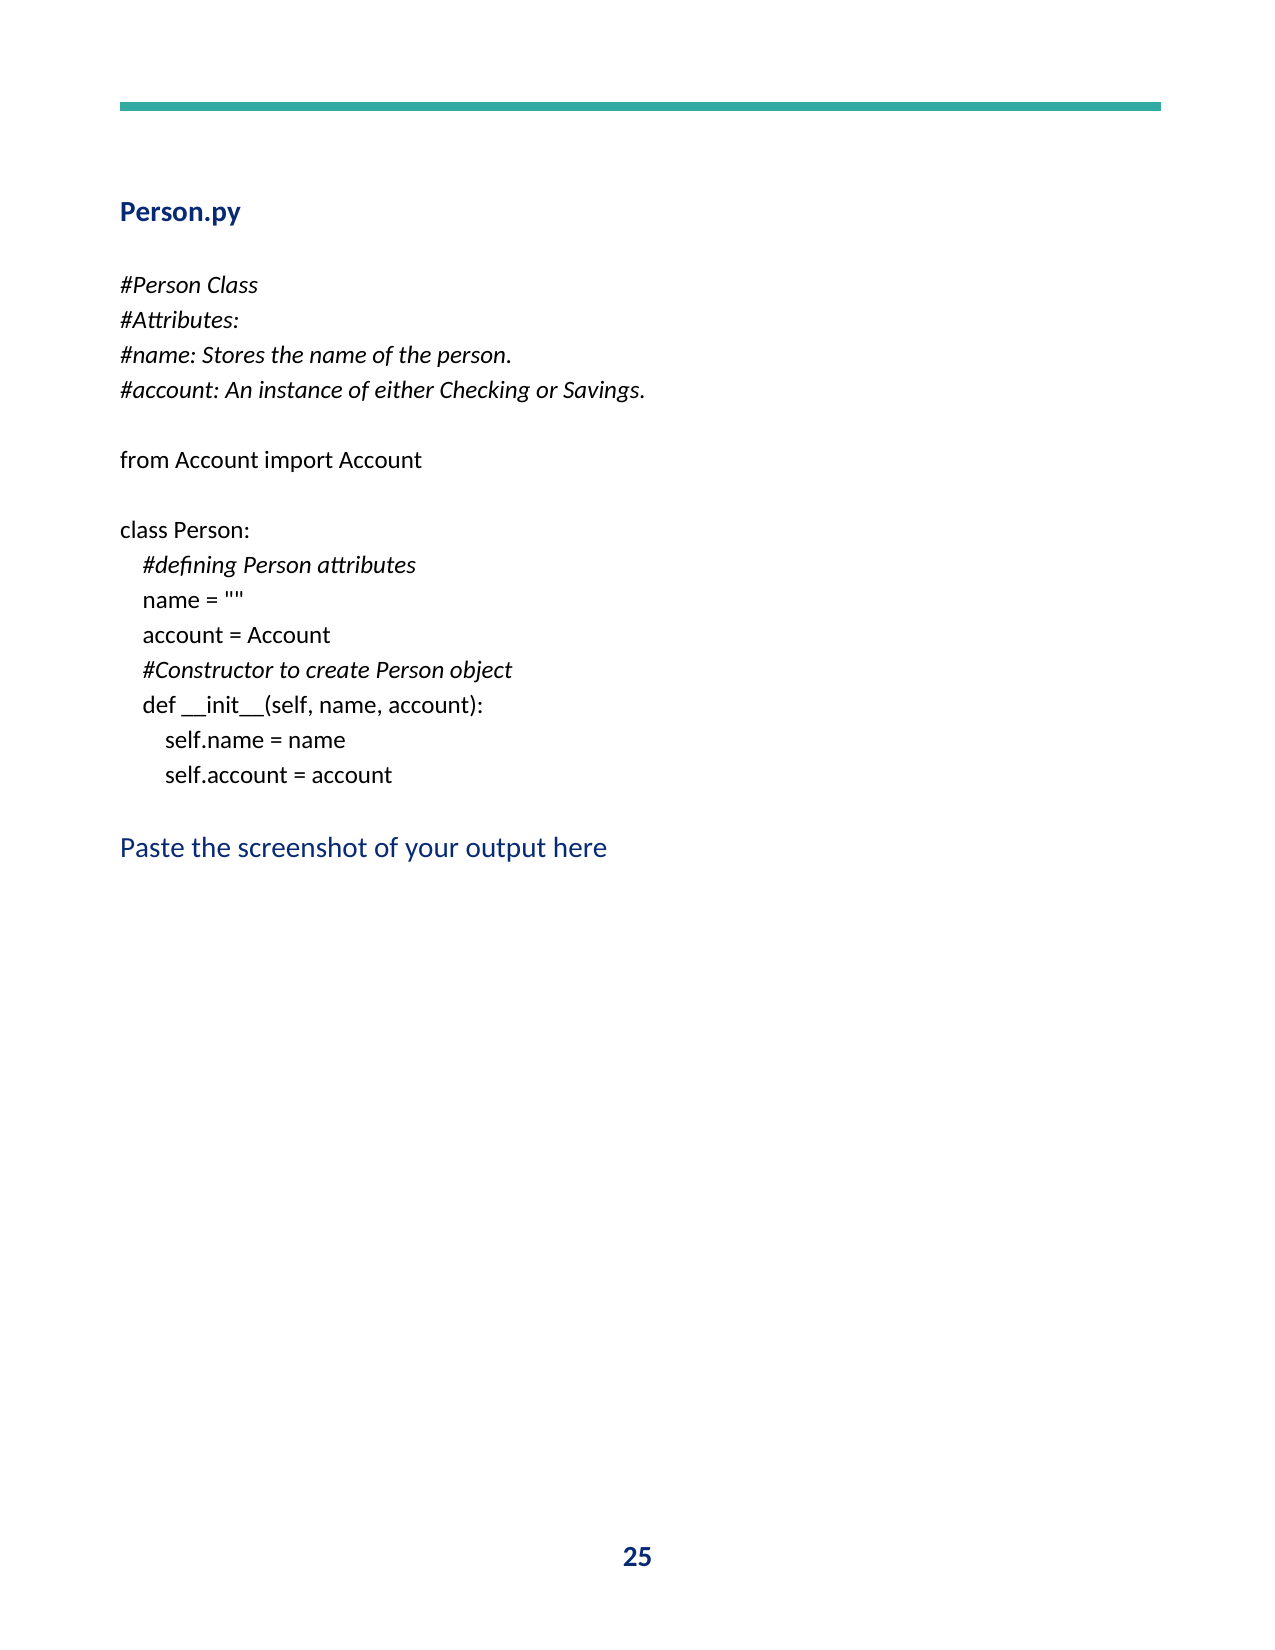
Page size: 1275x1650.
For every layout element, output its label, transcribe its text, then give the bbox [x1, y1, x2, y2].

text #Attributes: [120, 304, 1155, 334]
text class Person: [120, 514, 1155, 544]
text #name: Stores the name of the person. [120, 339, 1155, 369]
text #defining Person attributes [120, 549, 1155, 579]
text #Person Class [120, 269, 1155, 299]
text Person.py [120, 193, 1155, 228]
text self.account = account [120, 759, 1155, 789]
text #Constructor to create Person object [120, 654, 1155, 684]
text from Account import Account [120, 444, 1155, 474]
text def __init__(self, name, account): [120, 689, 1155, 719]
text Paste the screenshot of your output here [120, 829, 1155, 864]
text #account: An instance of either Checking or Savings. [120, 374, 1155, 404]
text self.name = name [120, 724, 1155, 754]
text name = "" [120, 584, 1155, 614]
text account = Account [120, 619, 1155, 649]
